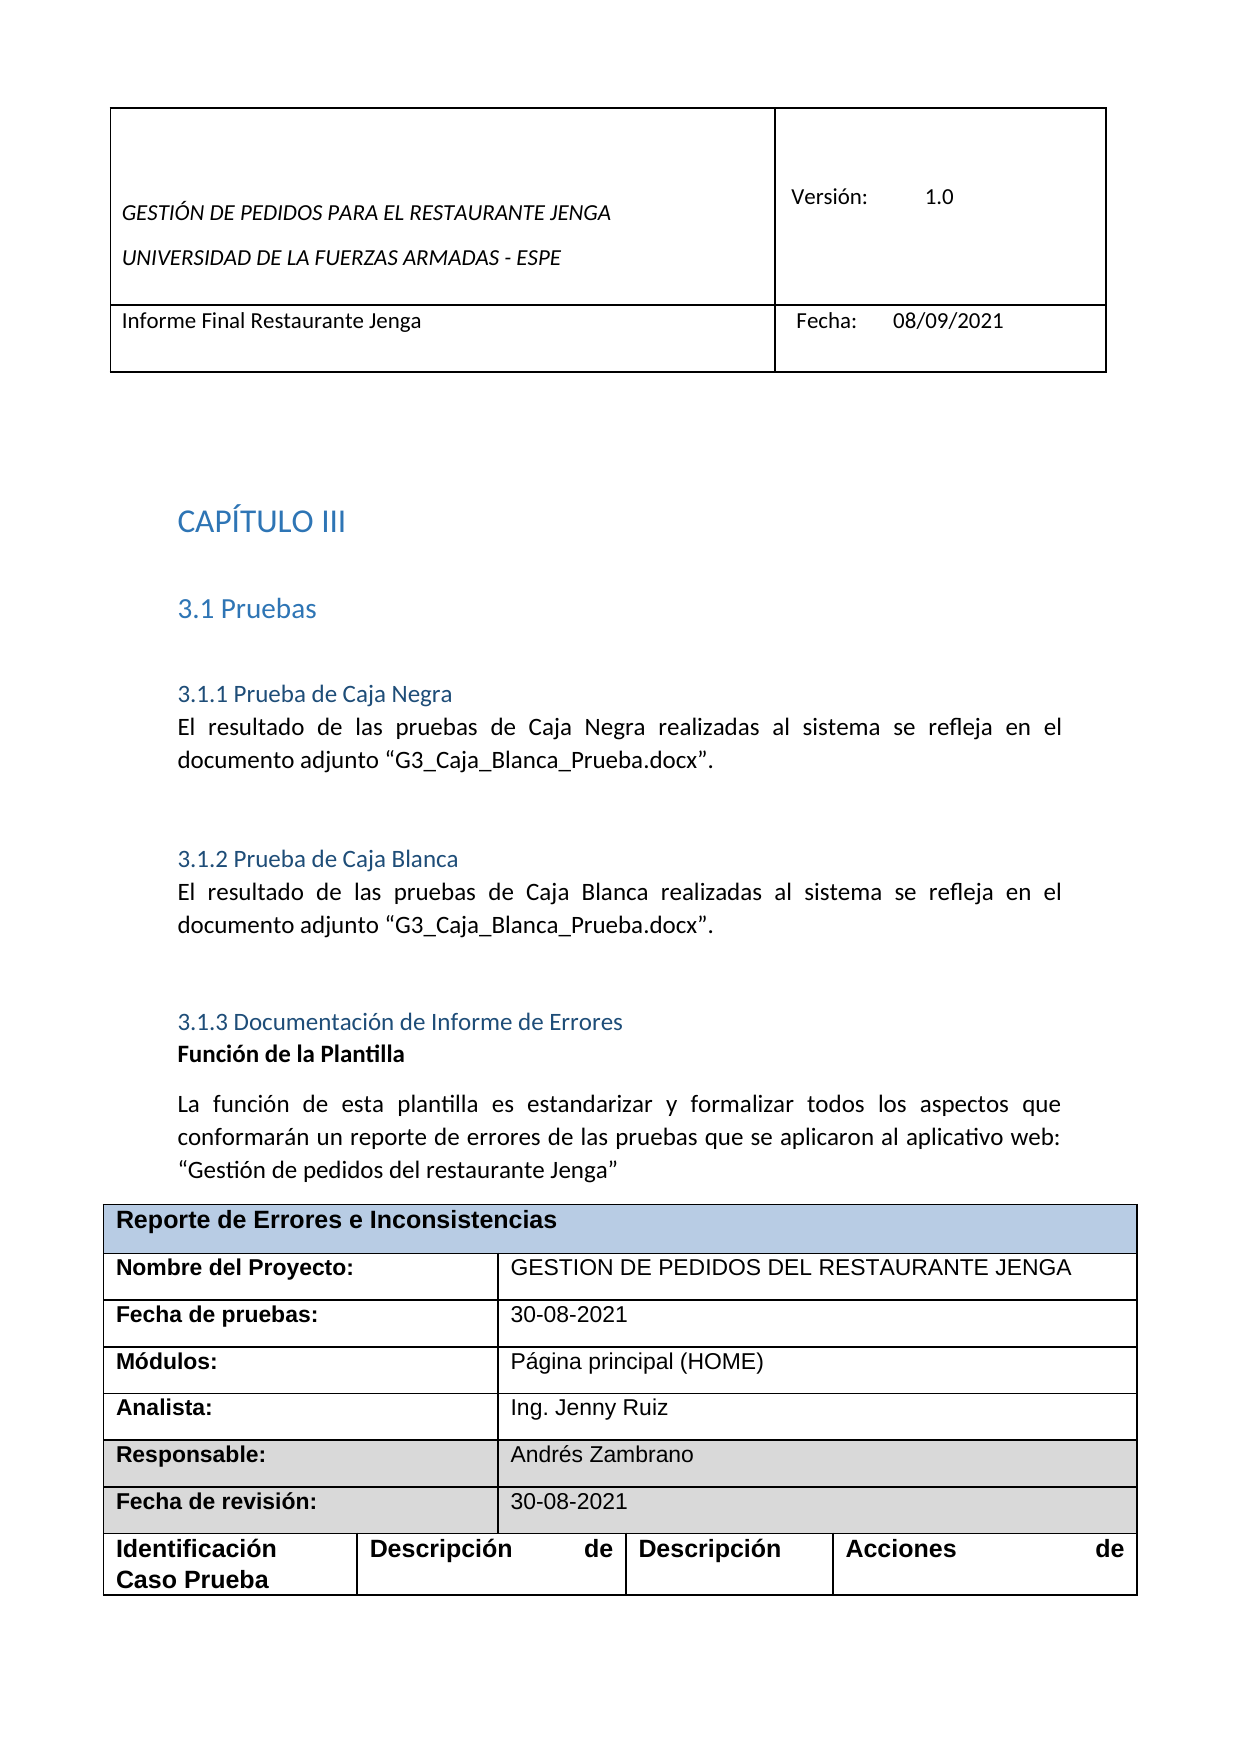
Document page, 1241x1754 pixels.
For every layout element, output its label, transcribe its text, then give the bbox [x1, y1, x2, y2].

table_cell 30-08-2021 [499, 1488, 1136, 1533]
table_header Reporte de Errores e Inconsistencias [104, 1205, 1136, 1253]
text El resultado de las pruebas de Caja Negra realizadas al sistema se refleja en el documento adjunto “G3_Caja_Blanca_Prueba.docx”. [177, 711, 1063, 775]
table_cell Módulos: [104, 1348, 497, 1393]
subtitle CAPÍTULO III [177, 499, 1063, 540]
table_cell Responsable: [104, 1441, 497, 1486]
text La función de esta plantilla es estandarizar y formalizar todos los aspectos que conformarán un reporte de errores de las pruebas que se aplicaron al aplicativo web: “Gestión de pedidos del restaurante Jenga” [177, 1088, 1063, 1184]
table_cell 30-08-2021 [499, 1301, 1136, 1346]
subtitle 3.1.3 Documentación de Informe de Errores [177, 1006, 1063, 1036]
table_cell Andrés Zambrano [499, 1441, 1136, 1486]
subtitle 3.1 Pruebas [177, 590, 1063, 626]
table_cell Nombre del Proyecto: [104, 1254, 497, 1299]
table_cell Fecha de pruebas: [104, 1301, 497, 1346]
table_cell GESTION DE PEDIDOS DEL RESTAURANTE JENGA [499, 1254, 1136, 1299]
subtitle 3.1.2 Prueba de Caja Blanca [177, 843, 1063, 874]
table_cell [358, 1534, 625, 1594]
table_cell Analista: [104, 1394, 497, 1439]
subtitle 3.1.1 Prueba de Caja Negra [177, 678, 1063, 709]
table_cell Ing. Jenny Ruiz [499, 1394, 1136, 1439]
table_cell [104, 1534, 356, 1594]
text Función de la Plantilla [177, 1039, 1063, 1069]
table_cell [834, 1534, 1136, 1594]
table_cell Página principal (HOME) [499, 1348, 1136, 1393]
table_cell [627, 1534, 832, 1594]
table_cell Fecha de revisión: [104, 1488, 497, 1533]
text El resultado de las pruebas de Caja Blanca realizadas al sistema se refleja en el documento adjunto “G3_Caja_Blanca_Prueba.docx”. [177, 876, 1063, 940]
